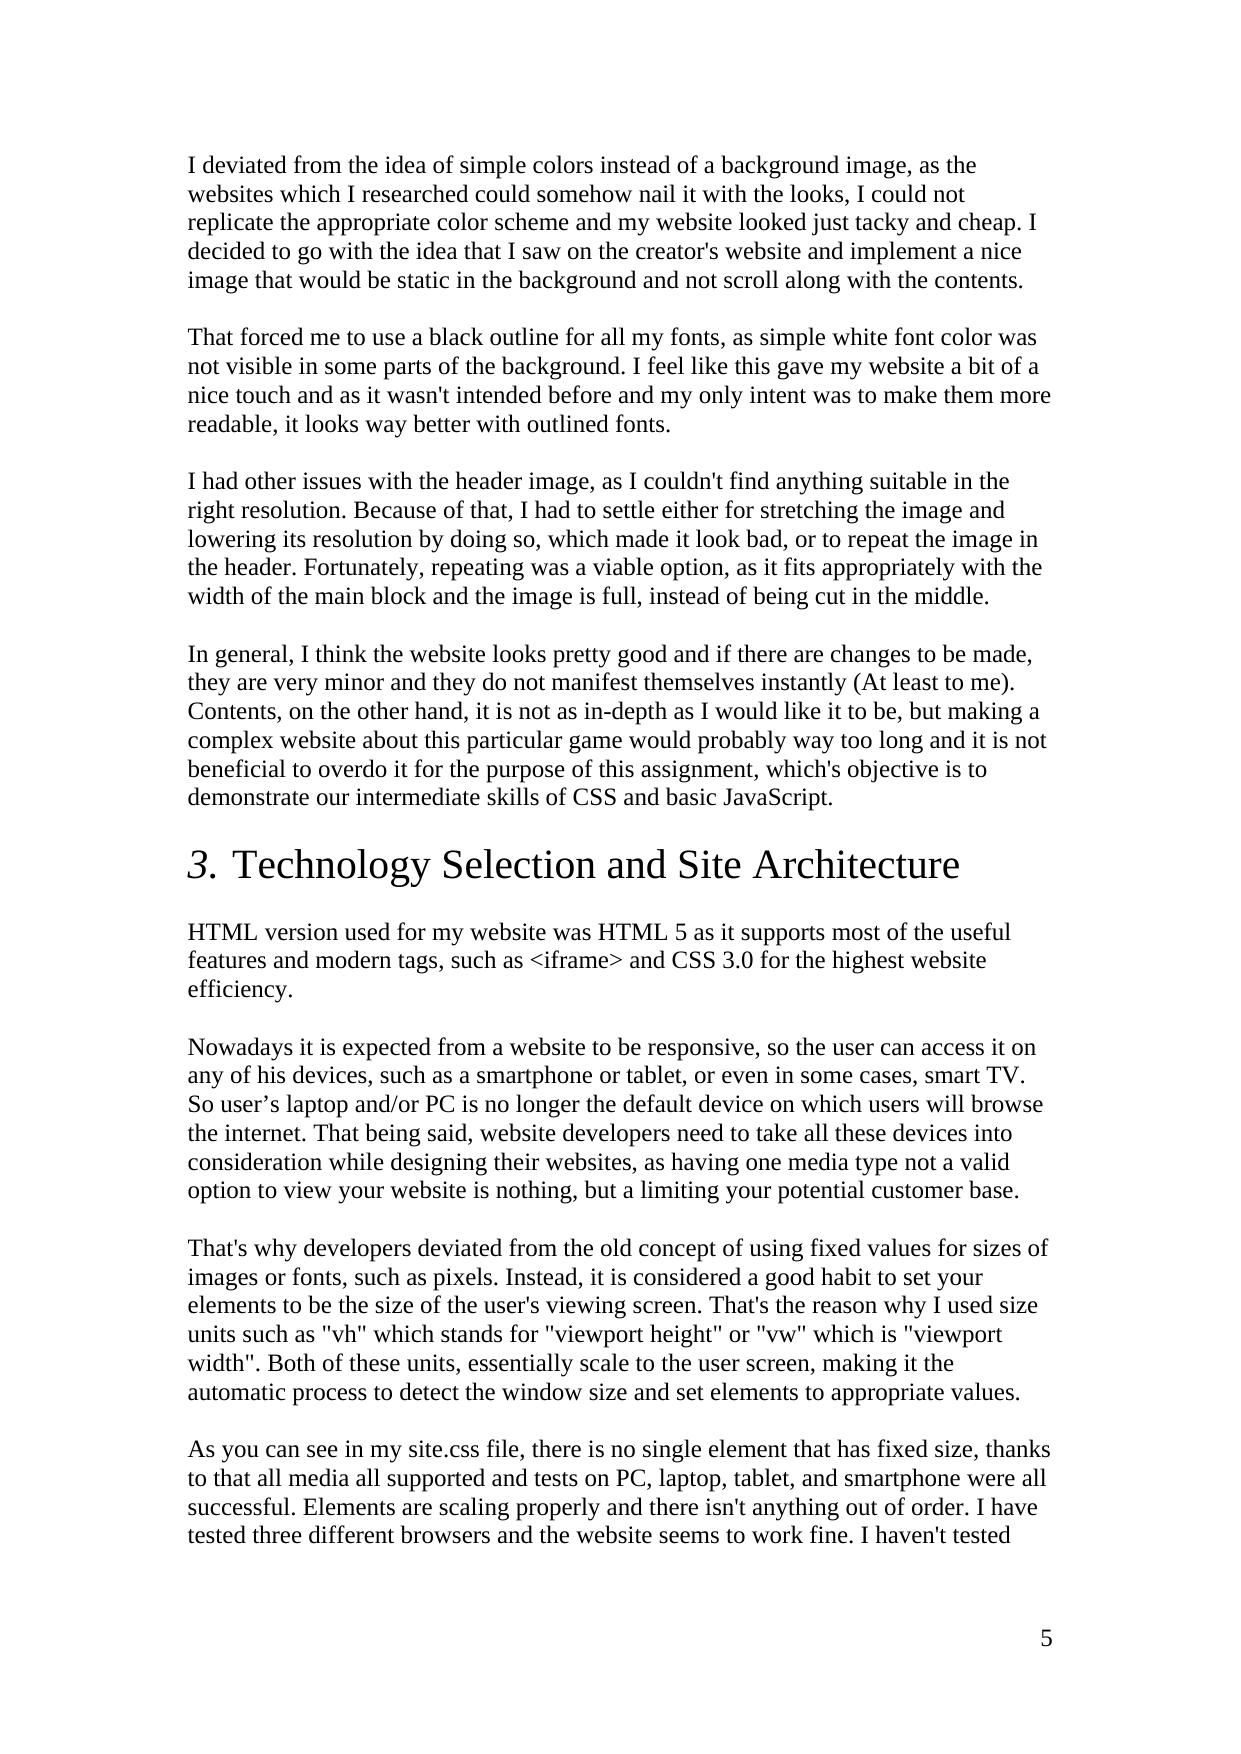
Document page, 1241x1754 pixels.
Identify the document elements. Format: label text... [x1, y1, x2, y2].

text That forced me to use a black outline for all my fonts, as simple white font color was not visible in some parts of the background. I feel like this gave my website a bit of a nice touch and as it wasn't intended before and my only intent was to make them more readable, it looks way better with outlined fonts. [187, 322, 1053, 437]
text Nowadays it is expected from a website to be responsive, so the user can access it on any of his devices, such as a smartphone or tablet, or even in some cases, smart TV. So user’s laptop and/or PC is no longer the default device on which users will browse the internet. That being said, website developers need to take all these devices into consideration while designing their websites, as having one media type not a valid option to view your website is nothing, but a limiting your potential customer base. [187, 1032, 1053, 1204]
text I deviated from the idea of simple colors instead of a background image, as the websites which I researched could somehow nail it with the looks, I could not replicate the appropriate color scheme and my website looked just tacky and cheap. I decided to go with the idea that I saw on the creator's website and implement a nice image that would be static in the background and not scroll along with the contents. [187, 150, 1053, 294]
text That's why developers deviated from the old concept of using fixed values for sizes of images or fonts, such as pixels. Instead, it is considered a good habit to set your elements to be the size of the user's viewing screen. That's the reason why I used size units such as "vh" which stands for "viewport height" or "vw" which is "viewport width". Both of these units, essentially scale to the user screen, making it the automatic process to detect the window size and set elements to appropriate values. [187, 1233, 1053, 1405]
text HTML version used for my website was HTML 5 as it supports most of the useful features and modern tags, such as <iframe> and CSS 3.0 for the highest website efficiency. [187, 917, 1053, 1003]
subtitle Technology Selection and Site Architecture [187, 840, 1053, 888]
text In general, I think the website looks pretty good and if there are changes to be made, they are very minor and they do not manifest themselves instantly (At least to me). Contents, on the other hand, it is not as in-depth as I would like it to be, but making a complex website about this particular game would probably way too long and it is not beneficial to overdo it for the purpose of this assignment, which's objective is to demonstrate our intermediate skills of CSS and basic JavaScript. [187, 639, 1053, 811]
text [187, 1434, 1053, 1549]
text I had other issues with the header image, as I couldn't find anything suitable in the right resolution. Because of that, I had to settle either for stretching the image and lowering its resolution by doing so, which made it look bad, or to repeat the image in the header. Fortunately, repeating was a viable option, as it fits appropriately with the width of the main block and the image is full, instead of being cut in the middle. [187, 466, 1053, 610]
